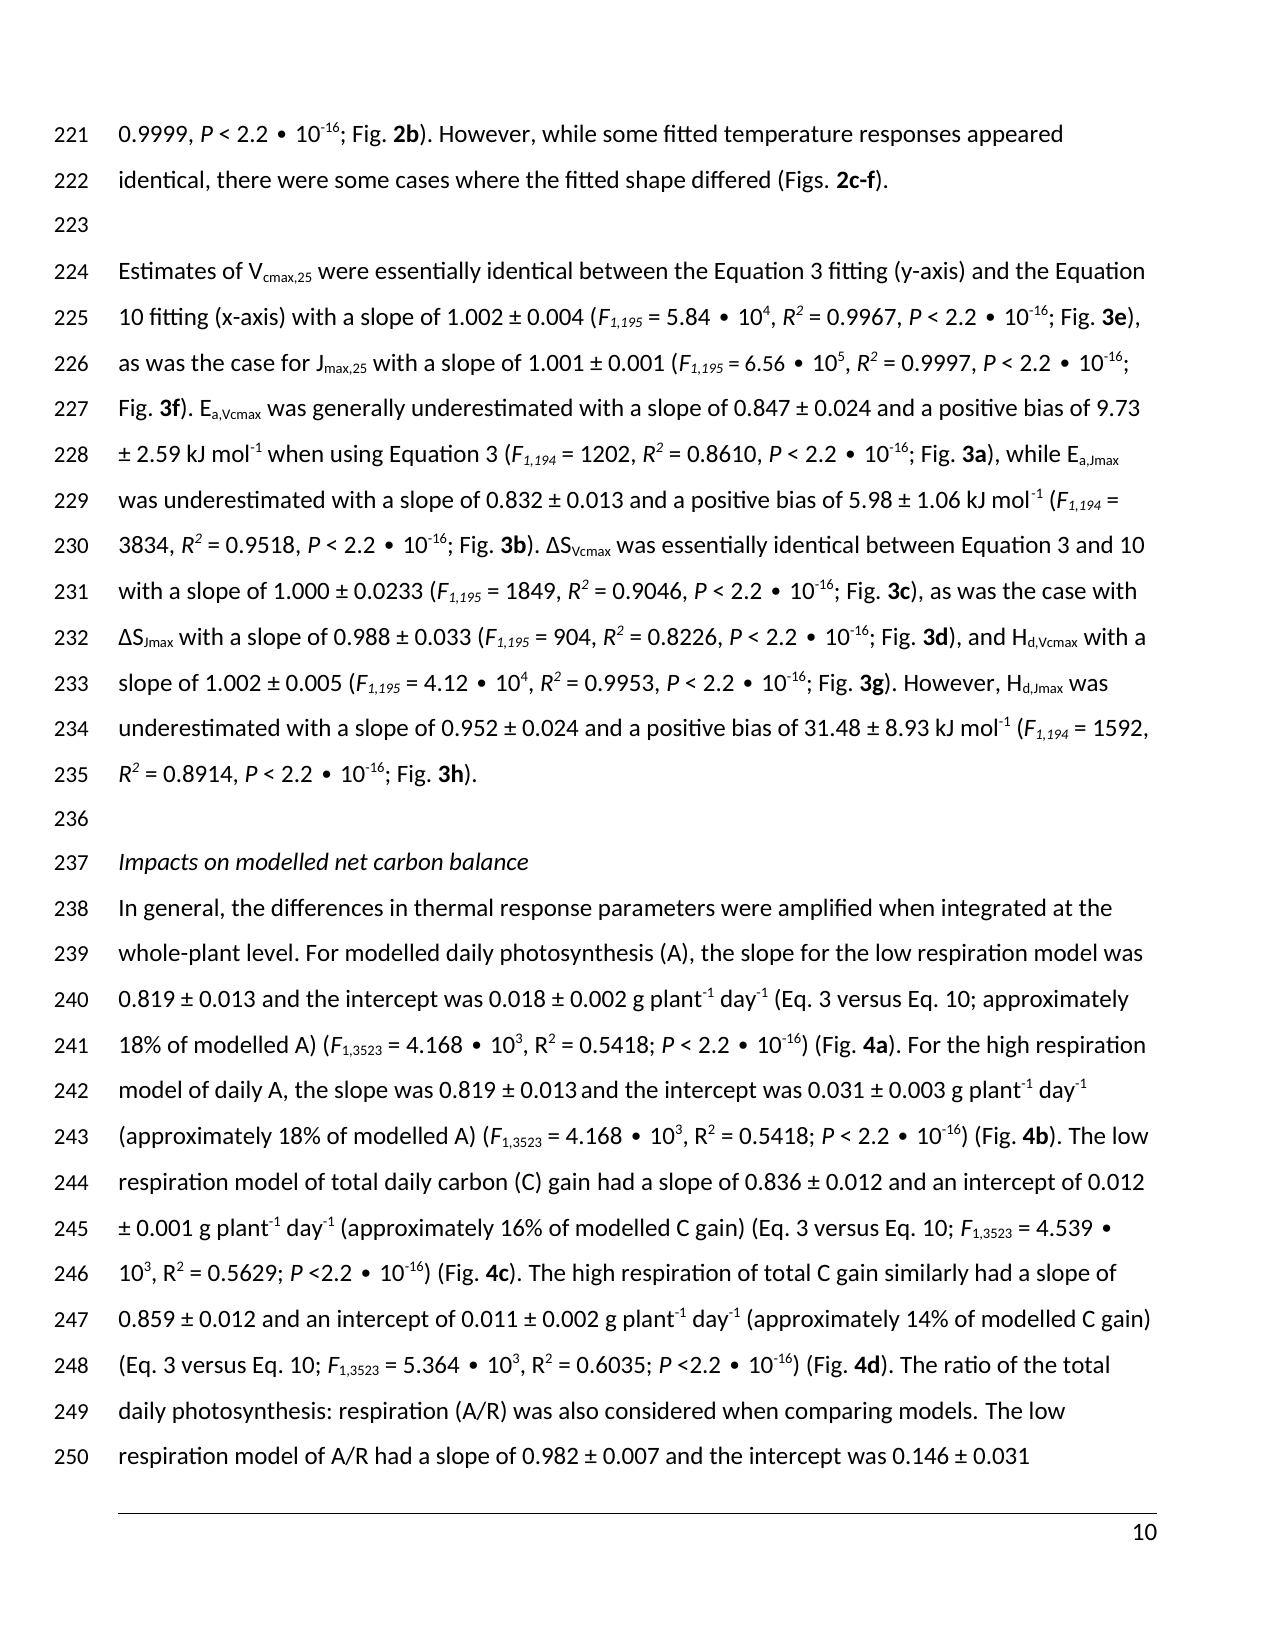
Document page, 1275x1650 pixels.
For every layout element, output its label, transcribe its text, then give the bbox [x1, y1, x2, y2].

text Impacts on modelled net carbon balance [118, 846, 1157, 877]
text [118, 118, 1157, 194]
text Estimates of Vcmax,25 were essentially identical between the Equation 3 fitting (y-axis) and the Equation 10 fitting (x-axis) with a slope of 1.002 ± 0.004 (F1,195 = 5.84 ∙ 104, R2 = 0.9967, P < 2.2 ∙ 10-16; Fig. 3e), as was the case for Jmax,25 with a slope of 1.001 ± 0.001 (F1,195 = 6.56 ∙ 105, R2 = 0.9997, P < 2.2 ∙ 10-16; Fig. 3f). Ea,Vcmax was generally underestimated with a slope of 0.847 ± 0.024 and a positive bias of 9.73 ± 2.59 kJ mol-1 when using Equation 3 (F1,194 = 1202, R2 = 0.8610, P < 2.2 ∙ 10-16; Fig. 3a), while Ea,Jmax was underestimated with a slope of 0.832 ± 0.013 and a positive bias of 5.98 ± 1.06 kJ mol-1 (F1,194 = 3834, R2 = 0.9518, P < 2.2 ∙ 10-16; Fig. 3b). ΔSVcmax was essentially identical between Equation 3 and 10 with a slope of 1.000 ± 0.0233 (F1,195 = 1849, R2 = 0.9046, P < 2.2 ∙ 10-16; Fig. 3c), as was the case with ΔSJmax with a slope of 0.988 ± 0.033 (F1,195 = 904, R2 = 0.8226, P < 2.2 ∙ 10-16; Fig. 3d), and Hd,Vcmax with a slope of 1.002 ± 0.005 (F1,195 = 4.12 ∙ 104, R2 = 0.9953, P < 2.2 ∙ 10-16; Fig. 3g). However, Hd,Jmax was underestimated with a slope of 0.952 ± 0.024 and a positive bias of 31.48 ± 8.93 kJ mol-1 (F1,194 = 1592, R2 = 0.8914, P < 2.2 ∙ 10-16; Fig. 3h). [118, 255, 1157, 789]
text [118, 892, 1157, 1471]
